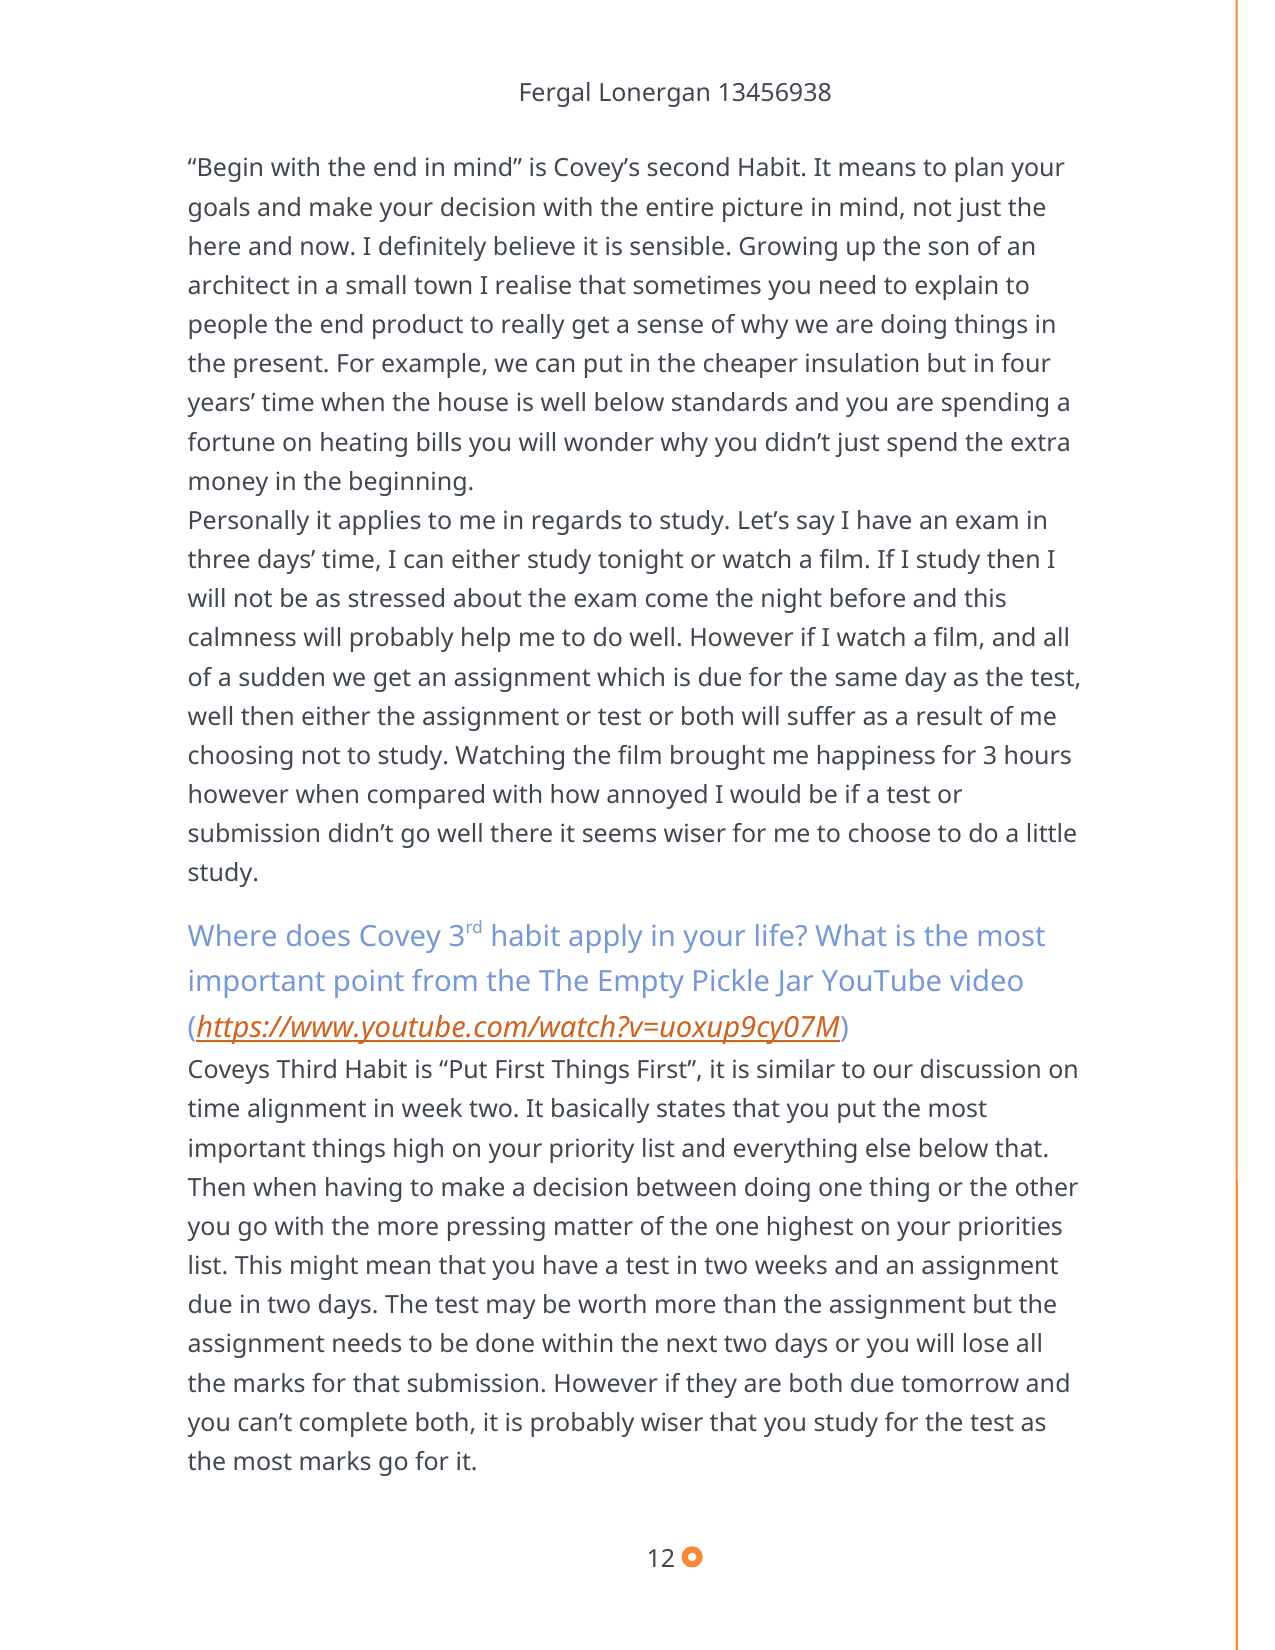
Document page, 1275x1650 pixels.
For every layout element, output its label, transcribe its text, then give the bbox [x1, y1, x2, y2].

text “Begin with the end in mind” is Covey’s second Habit. It means to plan your goals and make your decision with the entire picture in mind, not just the here and now. I definitely believe it is sensible. Growing up the son of an architect in a small town I realise that sometimes you need to explain to people the end product to really get a sense of why we are doing things in the present. For example, we can put in the cheaper insulation but in four years’ time when the house is well below standards and you are spending a fortune on heating bills you will wonder why you didn’t just spend the extra money in the beginning. Personally it applies to me in regards to study. Let’s say I have an exam in three days’ time, I can either study tonight or watch a film. If I study then I will not be as stressed about the exam come the night before and this calmness will probably help me to do well. However if I watch a film, and all of a sudden we get an assignment which is due for the same day as the test, well then either the assignment or test or both will suffer as a result of me choosing not to study. Watching the film brought me happiness for 3 hours however when compared with how annoyed I would be if a test or submission didn’t go well there it seems wiser for me to choose to do a little study. [187, 150, 1087, 889]
subtitle Where does Covey 3rd habit apply in your life? What is the most important point from the The Empty Pickle Jar YouTube video (https://www.youtube.com/watch?v=uoxup9cy07M) [187, 915, 1087, 1046]
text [187, 1052, 1087, 1478]
